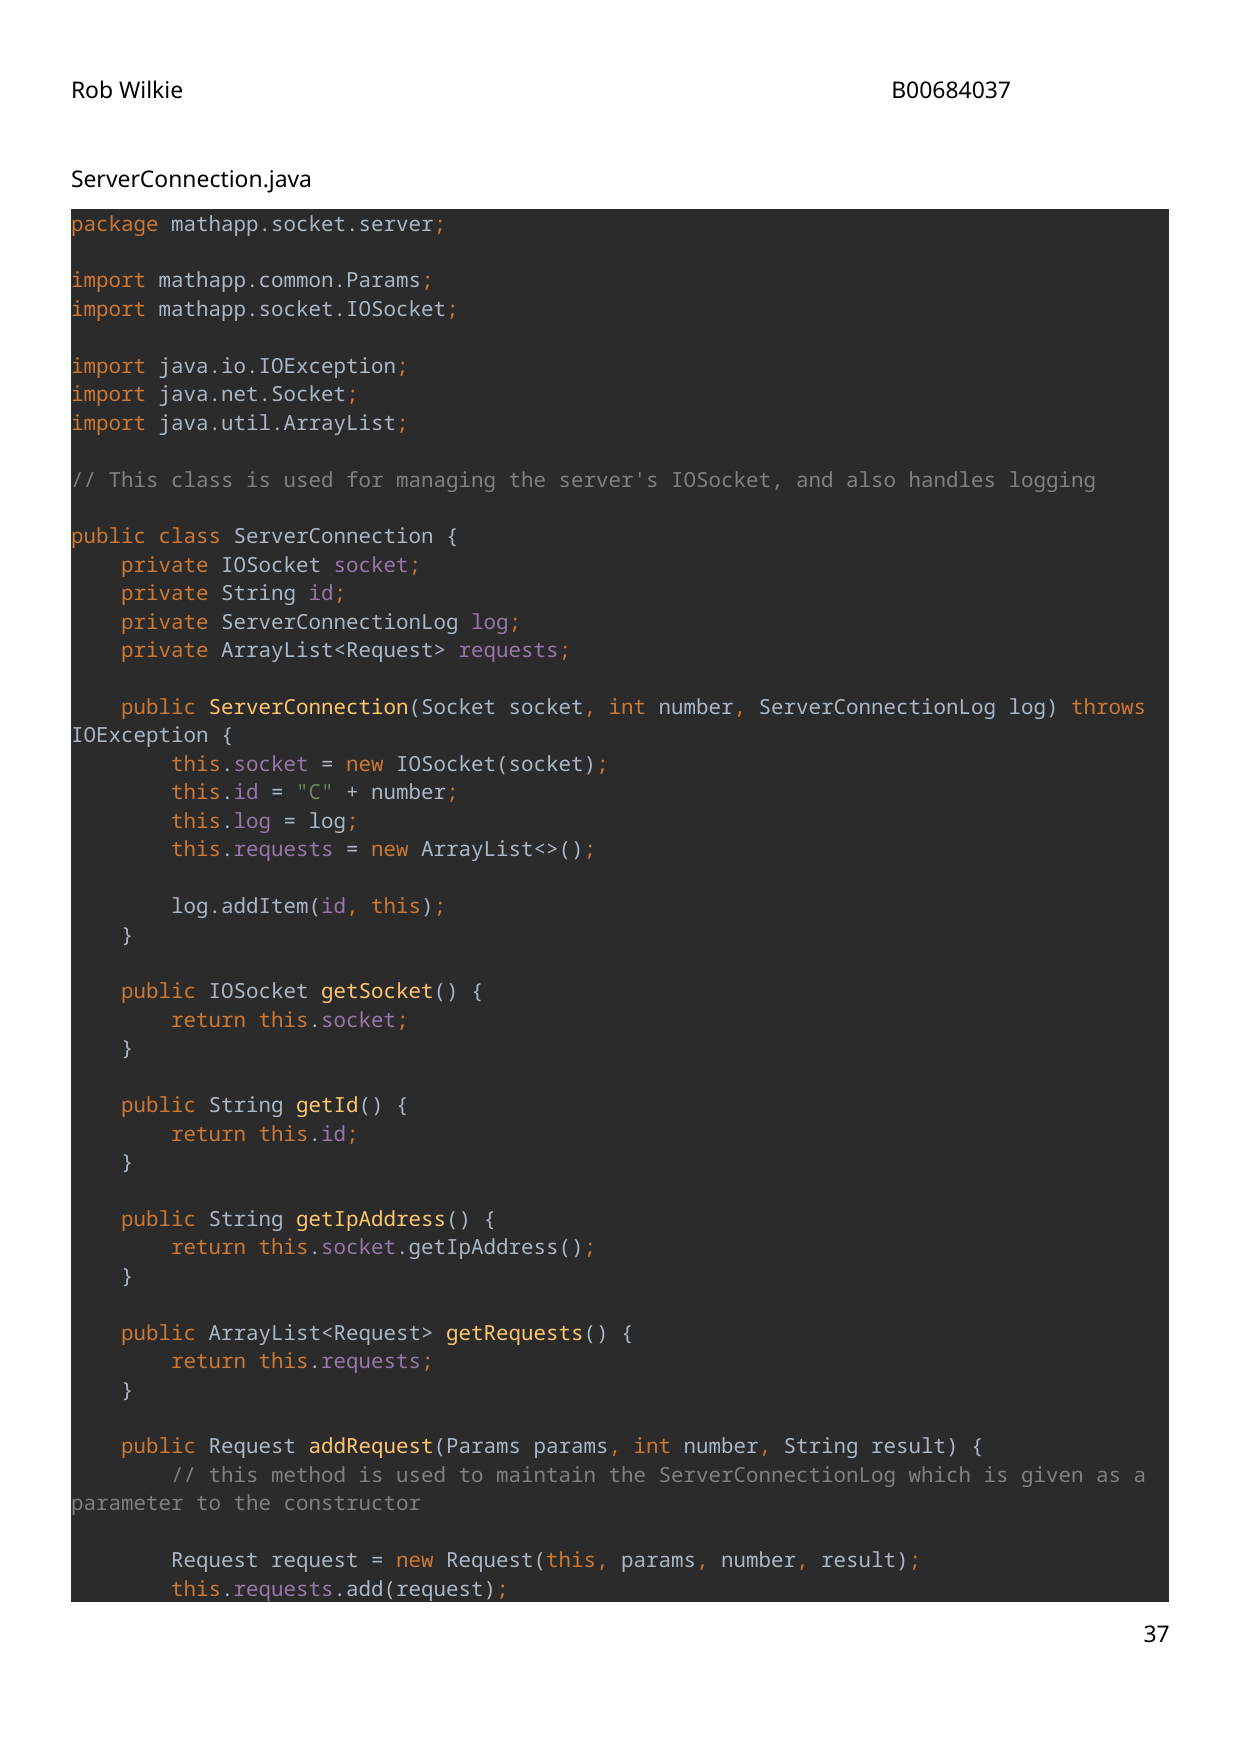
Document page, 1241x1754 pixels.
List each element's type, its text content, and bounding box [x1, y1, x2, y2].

subtitle ServerConnection.java [71, 162, 1169, 194]
